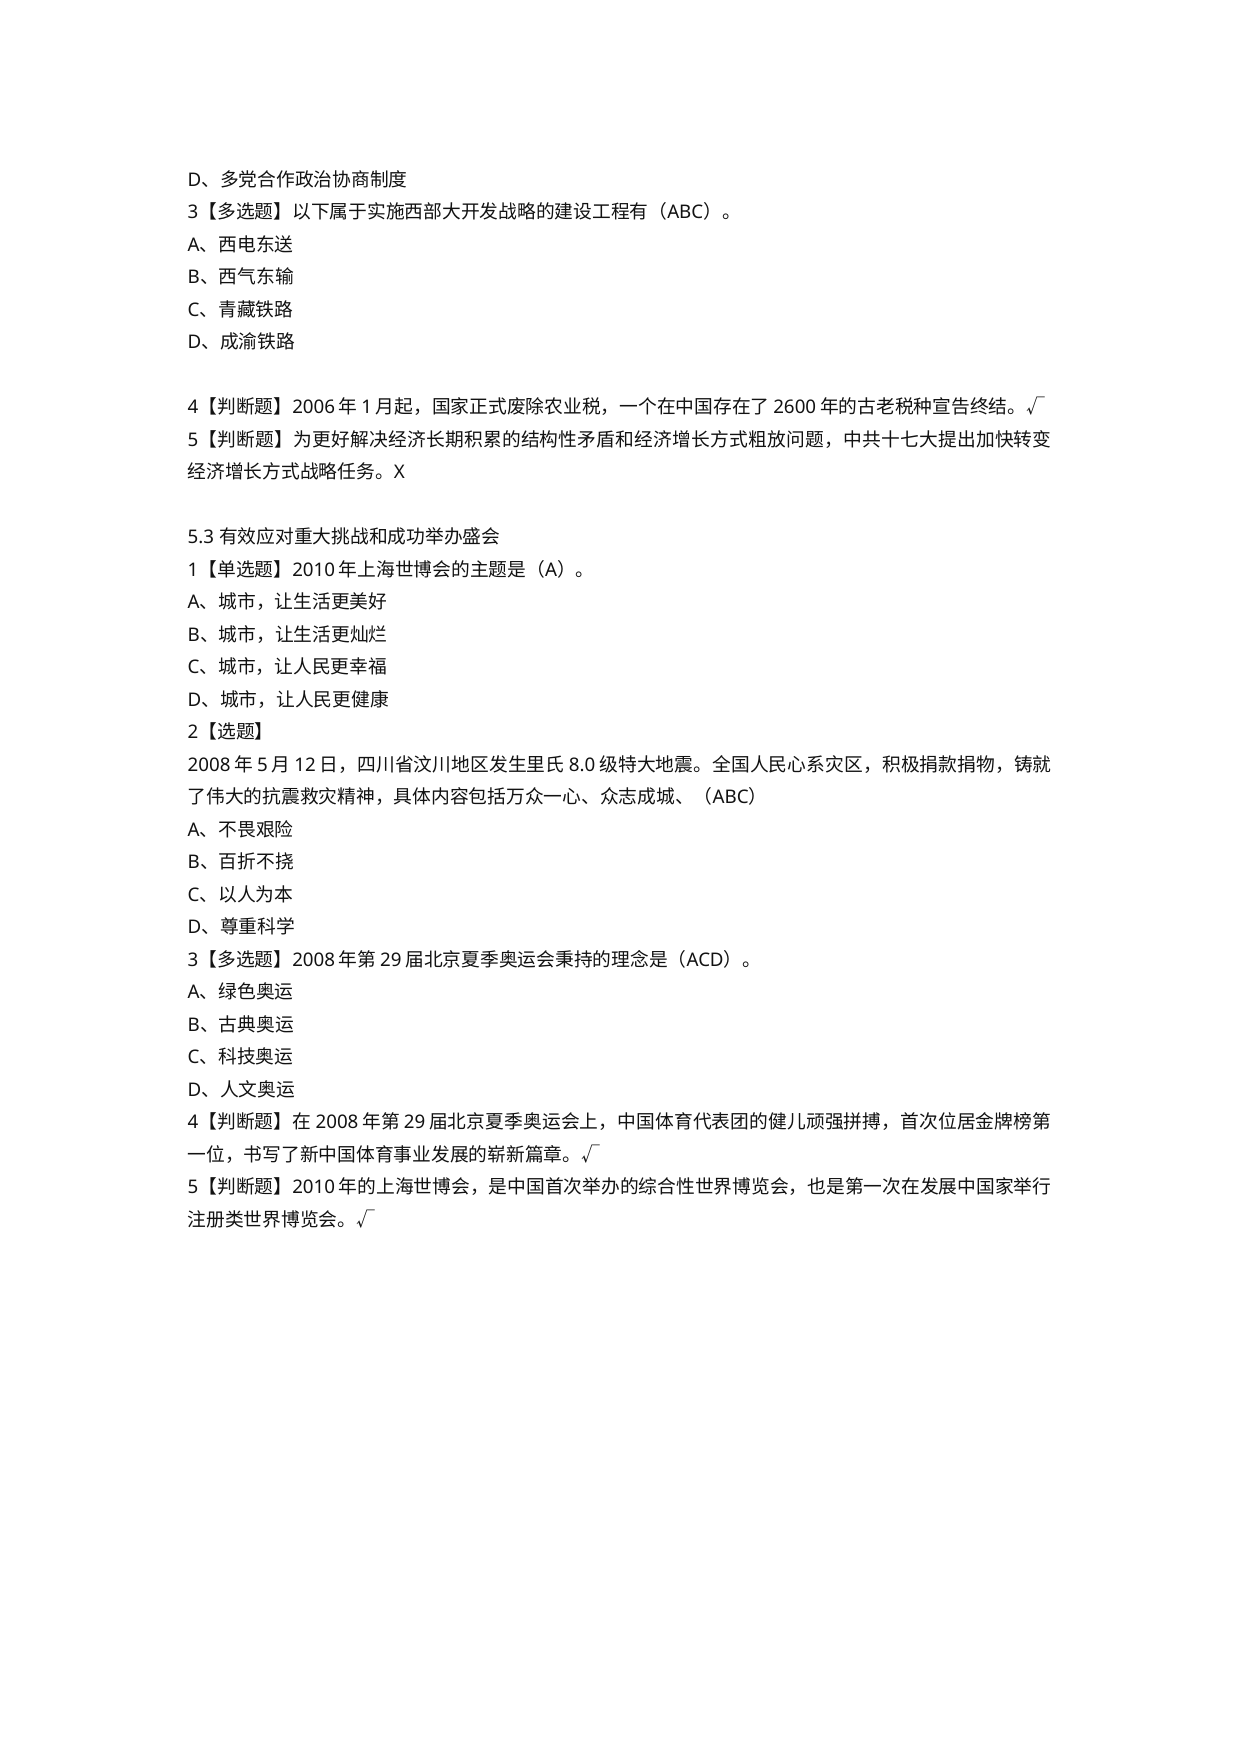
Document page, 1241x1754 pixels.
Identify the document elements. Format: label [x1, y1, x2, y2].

text [187, 162, 1053, 1234]
